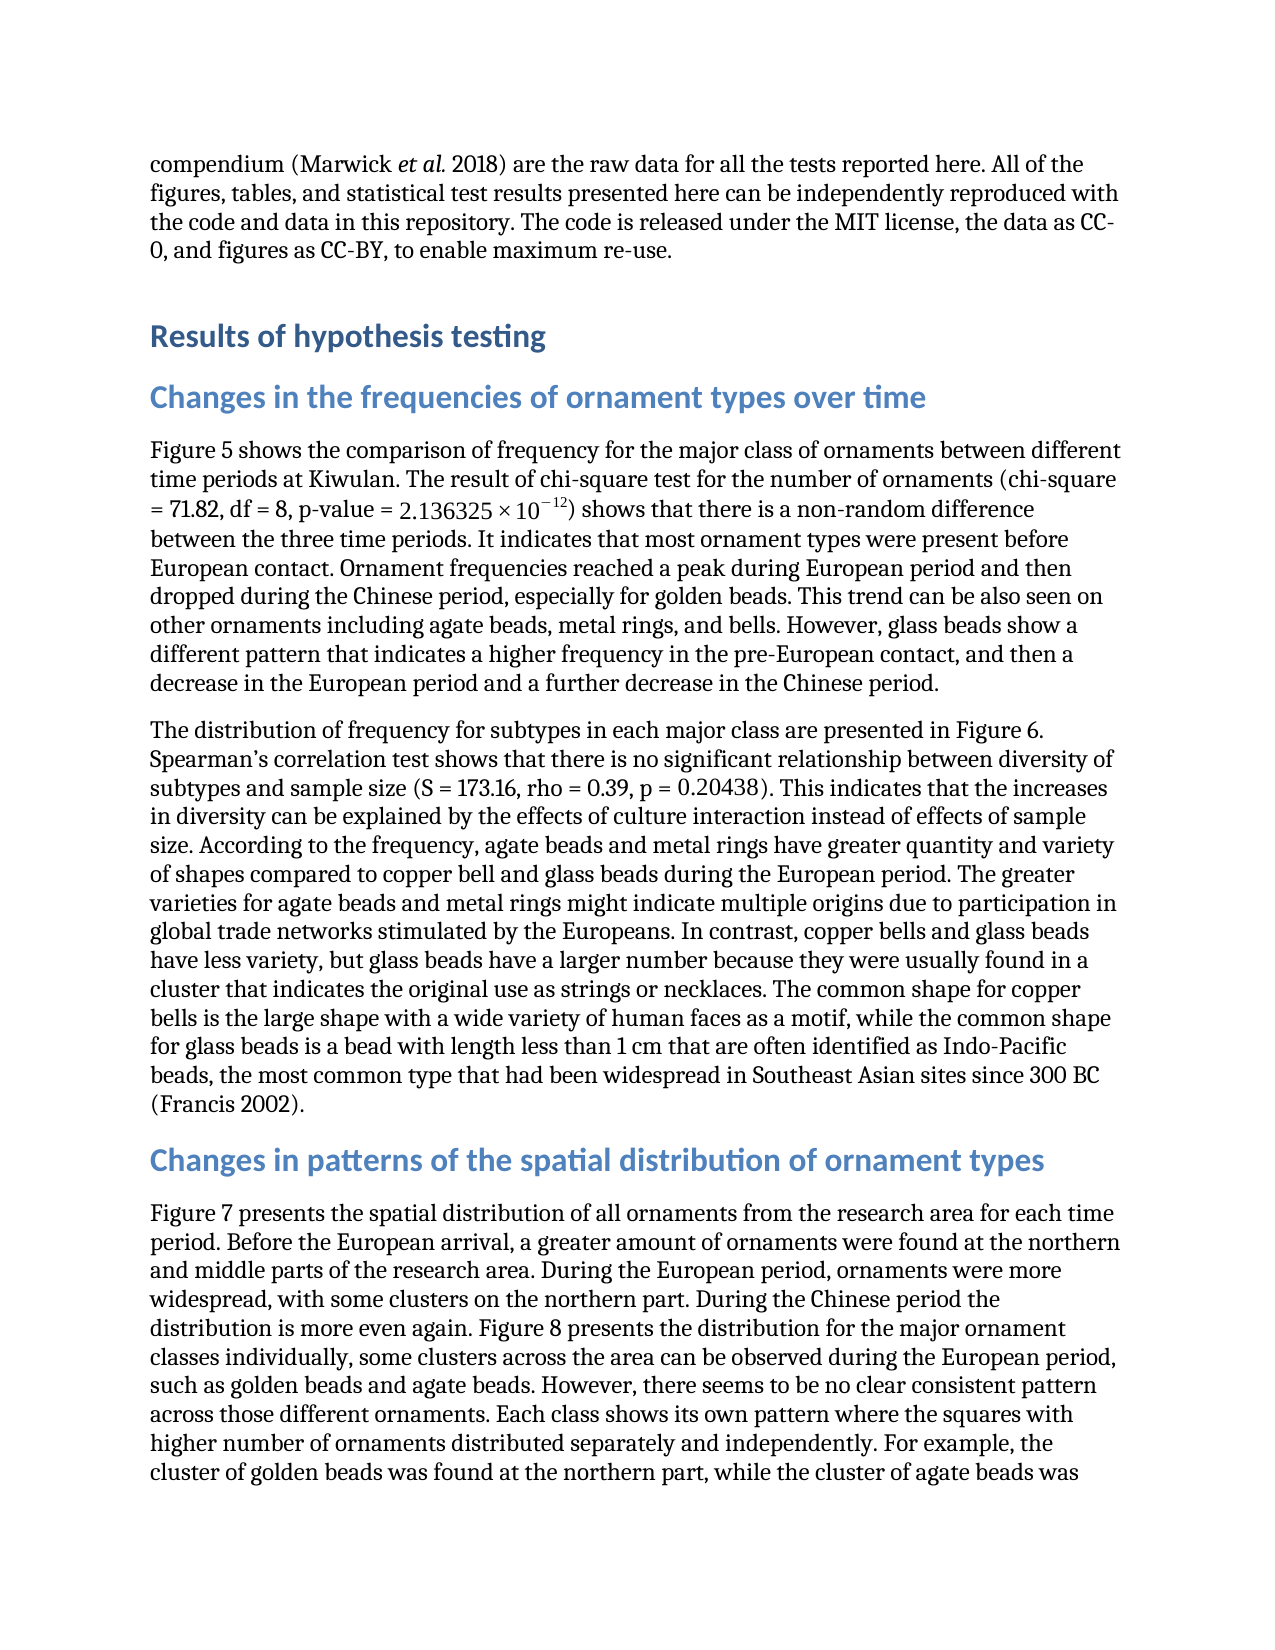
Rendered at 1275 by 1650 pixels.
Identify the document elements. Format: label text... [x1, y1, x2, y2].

text Figure 5 shows the comparison of frequency for the major class of ornaments between different time periods at Kiwulan. The result of chi-square test for the number of ornaments (chi-square = 71.82, df = 8, p-value = ) shows that there is a non-random difference between the three time periods. It indicates that most ornament types were present before European contact. Ornament frequencies reached a peak during European period and then dropped during the Chinese period, especially for golden beads. This trend can be also seen on other ornaments including agate beads, metal rings, and bells. However, glass beads show a different pattern that indicates a higher frequency in the pre-European contact, and then a decrease in the European period and a further decrease in the Chinese period. [150, 436, 1125, 697]
subtitle Results of hypothesis testing [150, 315, 1125, 356]
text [150, 1199, 1125, 1486]
text The distribution of frequency for subtypes in each major class are presented in Figure 6. Spearman’s correlation test shows that there is no significant relationship between diversity of subtypes and sample size (S = 173.16, rho = 0.39, p = ). This indicates that the increases in diversity can be explained by the effects of culture interaction instead of effects of sample size. According to the frequency, agate beads and metal rings have greater quantity and variety of shapes compared to copper bell and glass beads during the European period. The greater varieties for agate beads and metal rings might indicate multiple origins due to participation in global trade networks stimulated by the Europeans. In contrast, copper bells and glass beads have less variety, but glass beads have a larger number because they were usually found in a cluster that indicates the original use as strings or necklaces. The common shape for copper bells is the large shape with a wide variety of human faces as a motif, while the common shape for glass beads is a bead with length less than 1 cm that are often identified as Indo-Pacific beads, the most common type that had been widespread in Southeast Asian sites since 300 BC (Francis 2002). [150, 716, 1125, 1118]
subtitle Changes in patterns of the spatial distribution of ornament types [150, 1139, 1125, 1180]
subtitle Changes in the frequencies of ornament types over time [150, 377, 1125, 417]
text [150, 150, 1125, 265]
